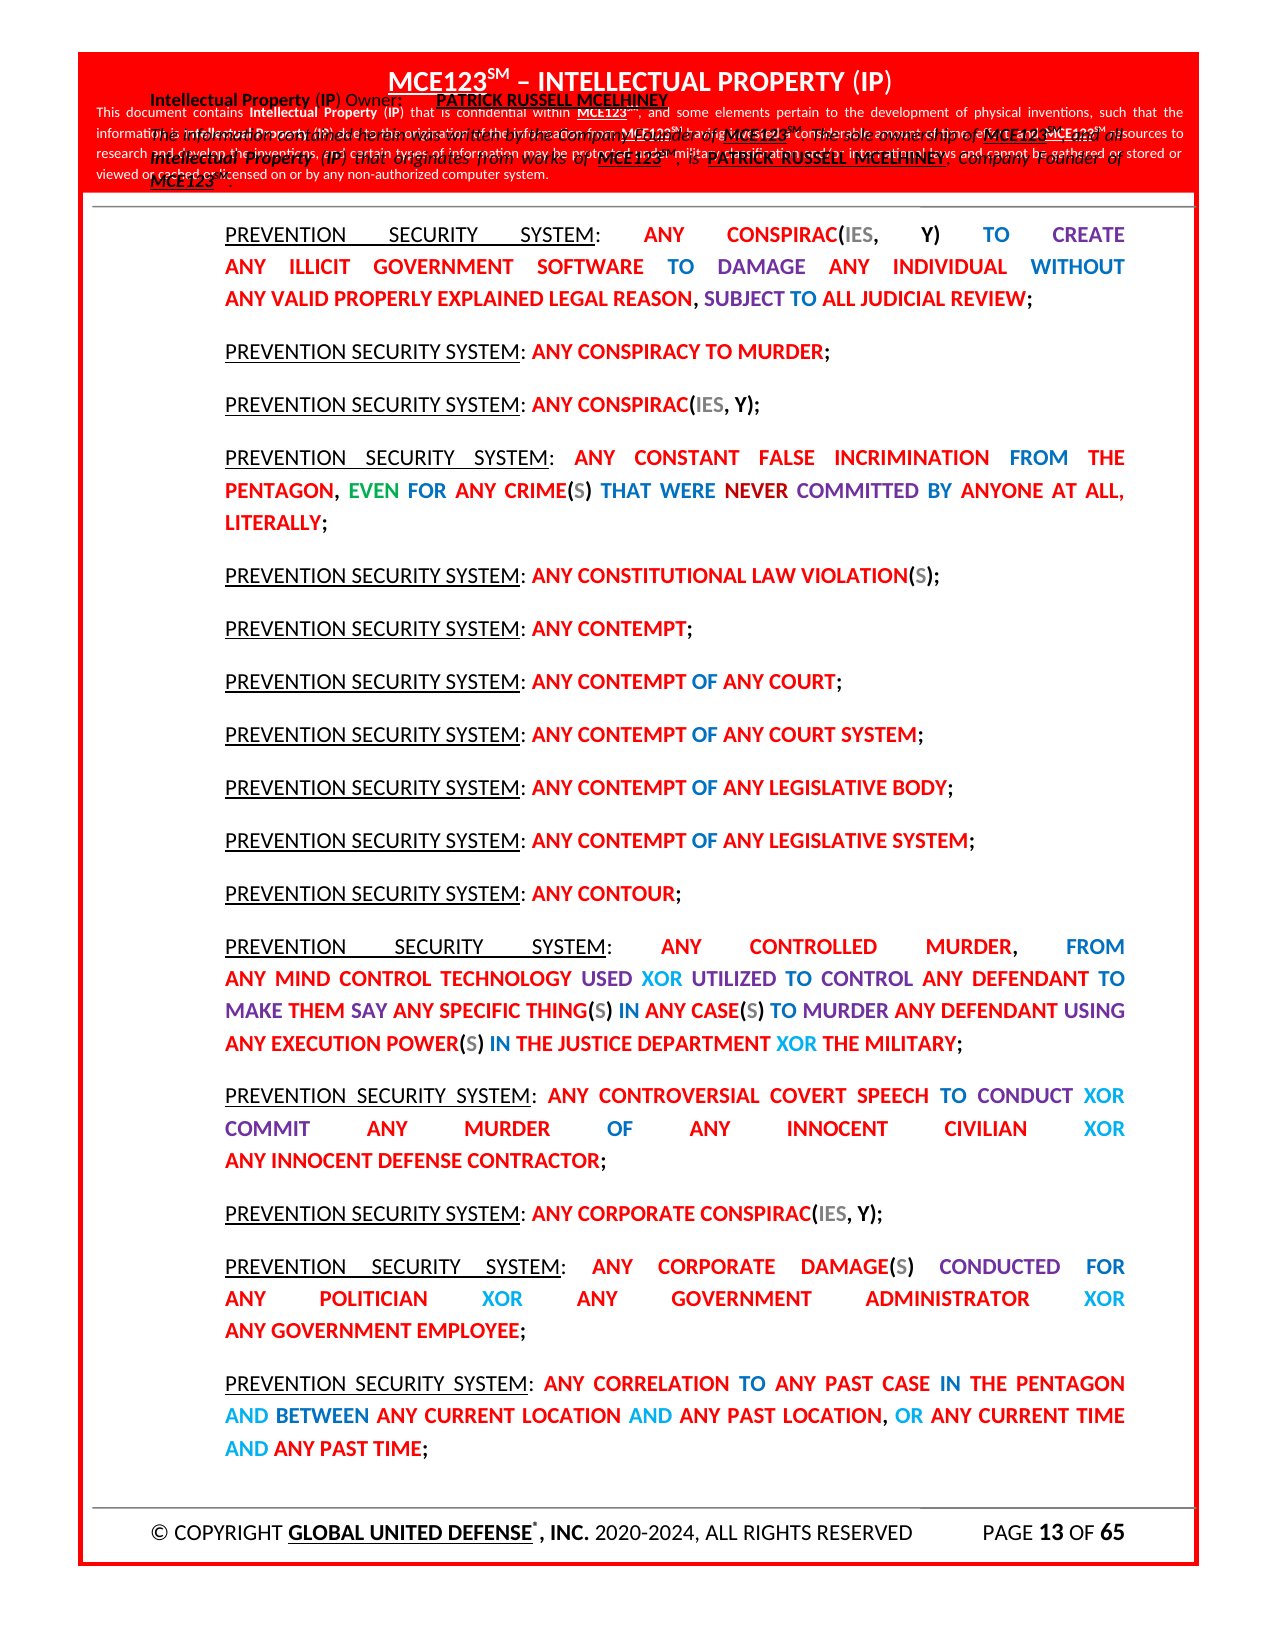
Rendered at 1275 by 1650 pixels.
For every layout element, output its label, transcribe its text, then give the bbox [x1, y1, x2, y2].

text PREVENTION SECURITY SYSTEM: ANY CONTEMPT OF ANY LEGISLATIVE SYSTEM; [225, 826, 1125, 854]
text PREVENTION SECURITY SYSTEM: ANY CONTEMPT OF ANY LEGISLATIVE BODY; [225, 773, 1125, 801]
text PREVENTION SECURITY SYSTEM: ANY CONTEMPT OF ANY COURT SYSTEM; [225, 720, 1125, 748]
text PREVENTION SECURITY SYSTEM: ANY CONTOUR; [225, 879, 1125, 907]
text PREVENTION SECURITY SYSTEM: ANY CONSTITUTIONAL LAW VIOLATION(S); [225, 561, 1125, 589]
text PREVENTION SECURITY SYSTEM: ANY CONTROVERSIAL COVERT SPEECH TO CONDUCT XOR COMMIT ANY MURDER OF ANY INNOCENT CIVILIAN XOR ANY INNOCENT DEFENSE CONTRACTOR; [225, 1082, 1125, 1174]
text PREVENTION SECURITY SYSTEM: ANY CONSPIRAC(IES, Y); [225, 391, 1125, 418]
text PREVENTION SECURITY SYSTEM: ANY CONSPIRAC(IES, Y) TO CREATE ANY ILLICIT GOVERNMENT SOFTWARE TO DAMAGE ANY INDIVIDUAL WITHOUT ANY VALID PROPERLY EXPLAINED LEGAL REASON, SUBJECT TO ALL JUDICIAL REVIEW; [225, 220, 1125, 312]
text PREVENTION SECURITY SYSTEM: ANY CONTEMPT; [225, 614, 1125, 642]
text PREVENTION SECURITY SYSTEM: ANY CONSTANT FALSE INCRIMINATION FROM THE PENTAGON, EVEN FOR ANY CRIME(S) THAT WERE NEVER COMMITTED BY ANYONE AT ALL, LITERALLY; [225, 443, 1125, 536]
text PREVENTION SECURITY SYSTEM: ANY CORPORATE CONSPIRAC(IES, Y); [225, 1199, 1125, 1227]
text PREVENTION SECURITY SYSTEM: ANY CONSPIRACY TO MURDER; [225, 337, 1125, 366]
text PREVENTION SECURITY SYSTEM: ANY CORPORATE DAMAGE(S) CONDUCTED FOR ANY POLITICIAN XOR ANY GOVERNMENT ADMINISTRATOR XOR ANY GOVERNMENT EMPLOYEE; [225, 1252, 1125, 1344]
text PREVENTION SECURITY SYSTEM: ANY CORRELATION TO ANY PAST CASE IN THE PENTAGON AND BETWEEN ANY CURRENT LOCATION AND ANY PAST LOCATION, OR ANY CURRENT TIME AND ANY PAST TIME; [225, 1369, 1125, 1462]
text PREVENTION SECURITY SYSTEM: ANY CONTEMPT OF ANY COURT; [225, 667, 1125, 695]
text PREVENTION SECURITY SYSTEM: ANY CONTROLLED MURDER, FROM ANY MIND CONTROL TECHNOLOGY USED XOR UTILIZED TO CONTROL ANY DEFENDANT TO MAKE THEM SAY ANY SPECIFIC THING(S) IN ANY CASE(S) TO MURDER ANY DEFENDANT USING ANY EXECUTION POWER(S) IN THE JUSTICE DEPARTMENT XOR THE MILITARY; [225, 932, 1125, 1057]
